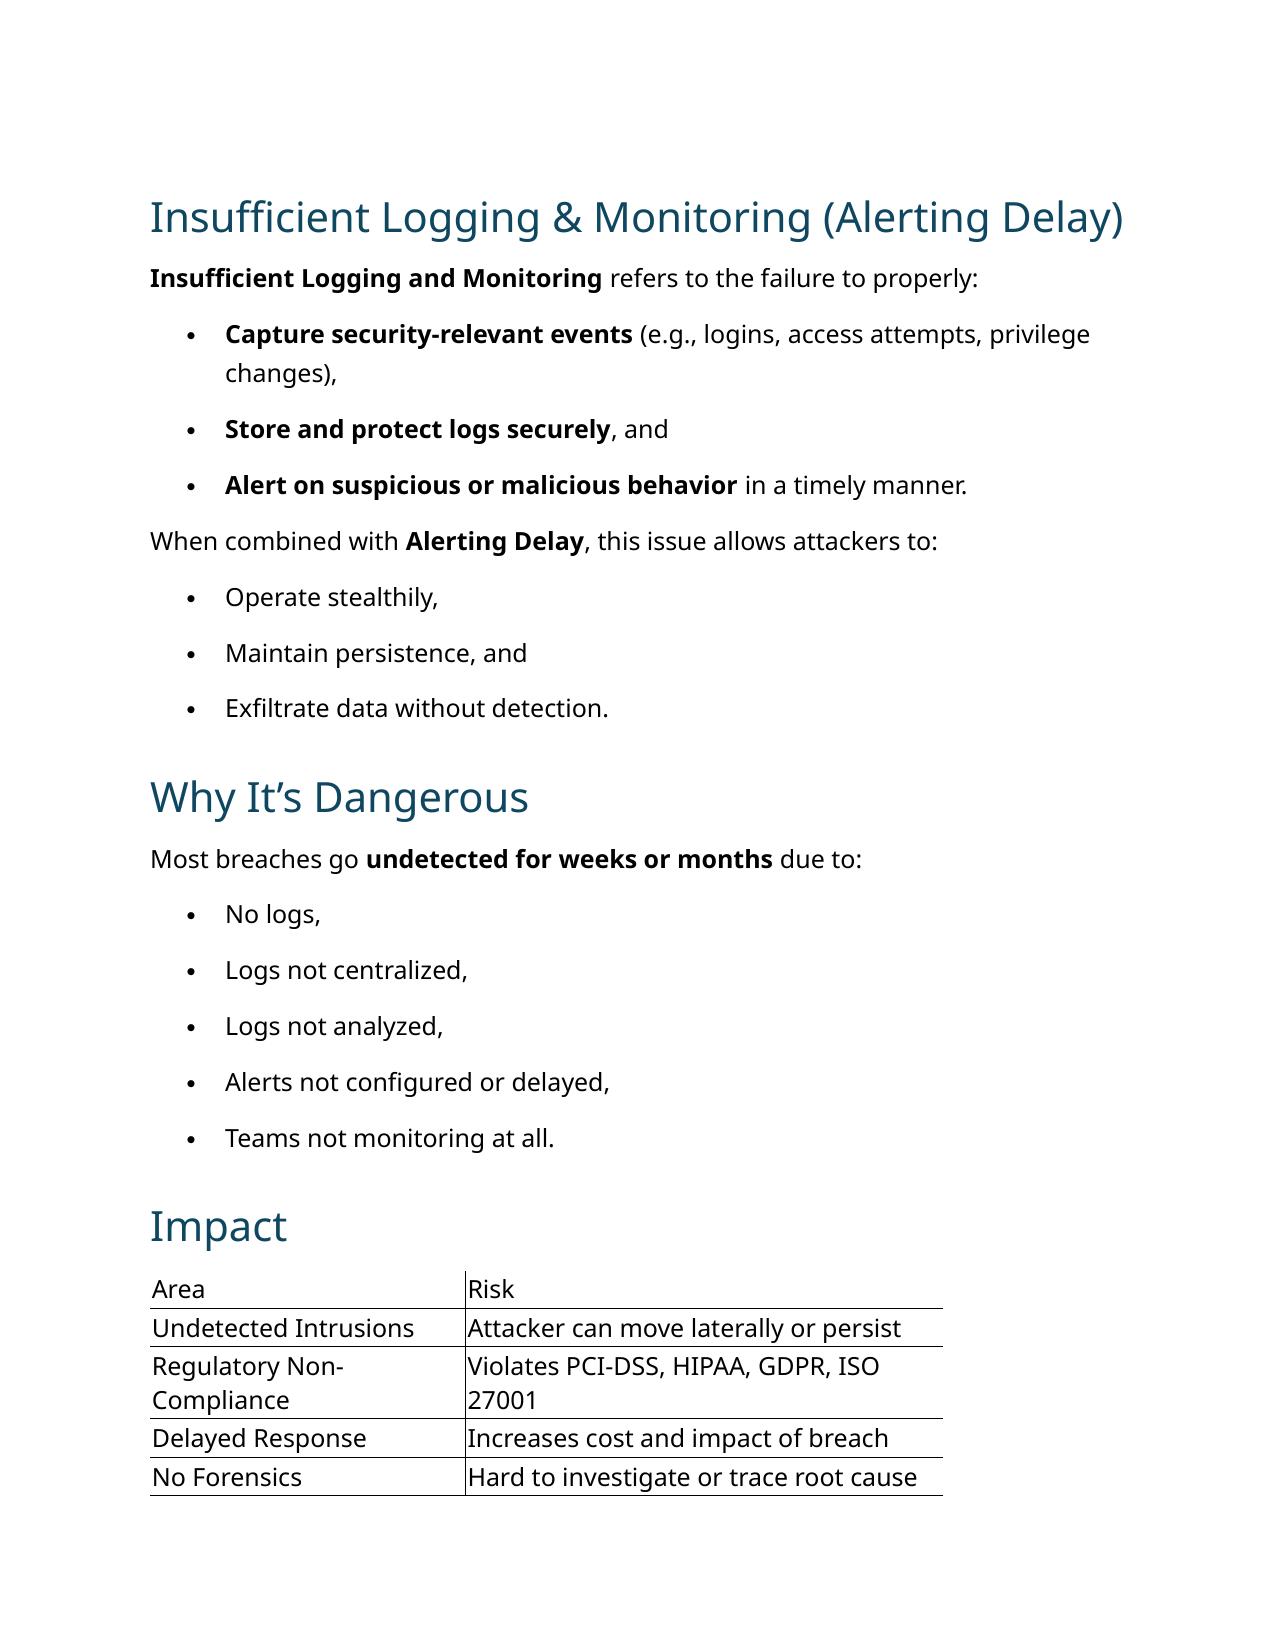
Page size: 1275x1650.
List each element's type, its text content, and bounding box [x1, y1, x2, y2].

list Operate stealthily, [187, 579, 1125, 613]
list Store and protect logs securely, and [187, 412, 1125, 446]
table_cell Undetected Intrusions [150, 1309, 465, 1346]
list Capture security-relevant events (e.g., logins, access attempts, privilege changes), [187, 317, 1125, 390]
table_header Area [150, 1271, 465, 1308]
subtitle Why It’s Dangerous [150, 768, 1125, 824]
table_cell Violates PCI-DSS, HIPAA, GDPR, ISO 27001 [466, 1347, 943, 1418]
table_cell Delayed Response [150, 1419, 465, 1457]
text Insufficient Logging and Monitoring refers to the failure to properly: [150, 261, 1125, 295]
table_cell Hard to investigate or trace root cause [466, 1458, 943, 1495]
table_cell Attacker can move laterally or persist [466, 1309, 943, 1346]
text When combined with Alerting Delay, this issue allows attackers to: [150, 523, 1125, 558]
table_cell No Forensics [150, 1458, 465, 1495]
list Alerts not configured or delayed, [187, 1064, 1125, 1099]
table_header Risk [466, 1271, 943, 1308]
subtitle Insufficient Logging & Monitoring (Alerting Delay) [150, 187, 1125, 244]
list Alert on suspicious or malicious behavior in a timely manner. [187, 468, 1125, 502]
subtitle Impact [150, 1197, 1125, 1254]
table_cell Regulatory Non-Compliance [150, 1347, 465, 1418]
table_cell Increases cost and impact of breach [466, 1419, 943, 1457]
list Exfiltrate data without detection. [187, 691, 1125, 725]
list Maintain persistence, and [187, 635, 1125, 669]
list Logs not analyzed, [187, 1009, 1125, 1043]
text Most breaches go undetected for weeks or months due to: [150, 841, 1125, 875]
list Logs not centralized, [187, 953, 1125, 987]
list No logs, [187, 897, 1125, 931]
list Teams not monitoring at all. [187, 1120, 1125, 1154]
